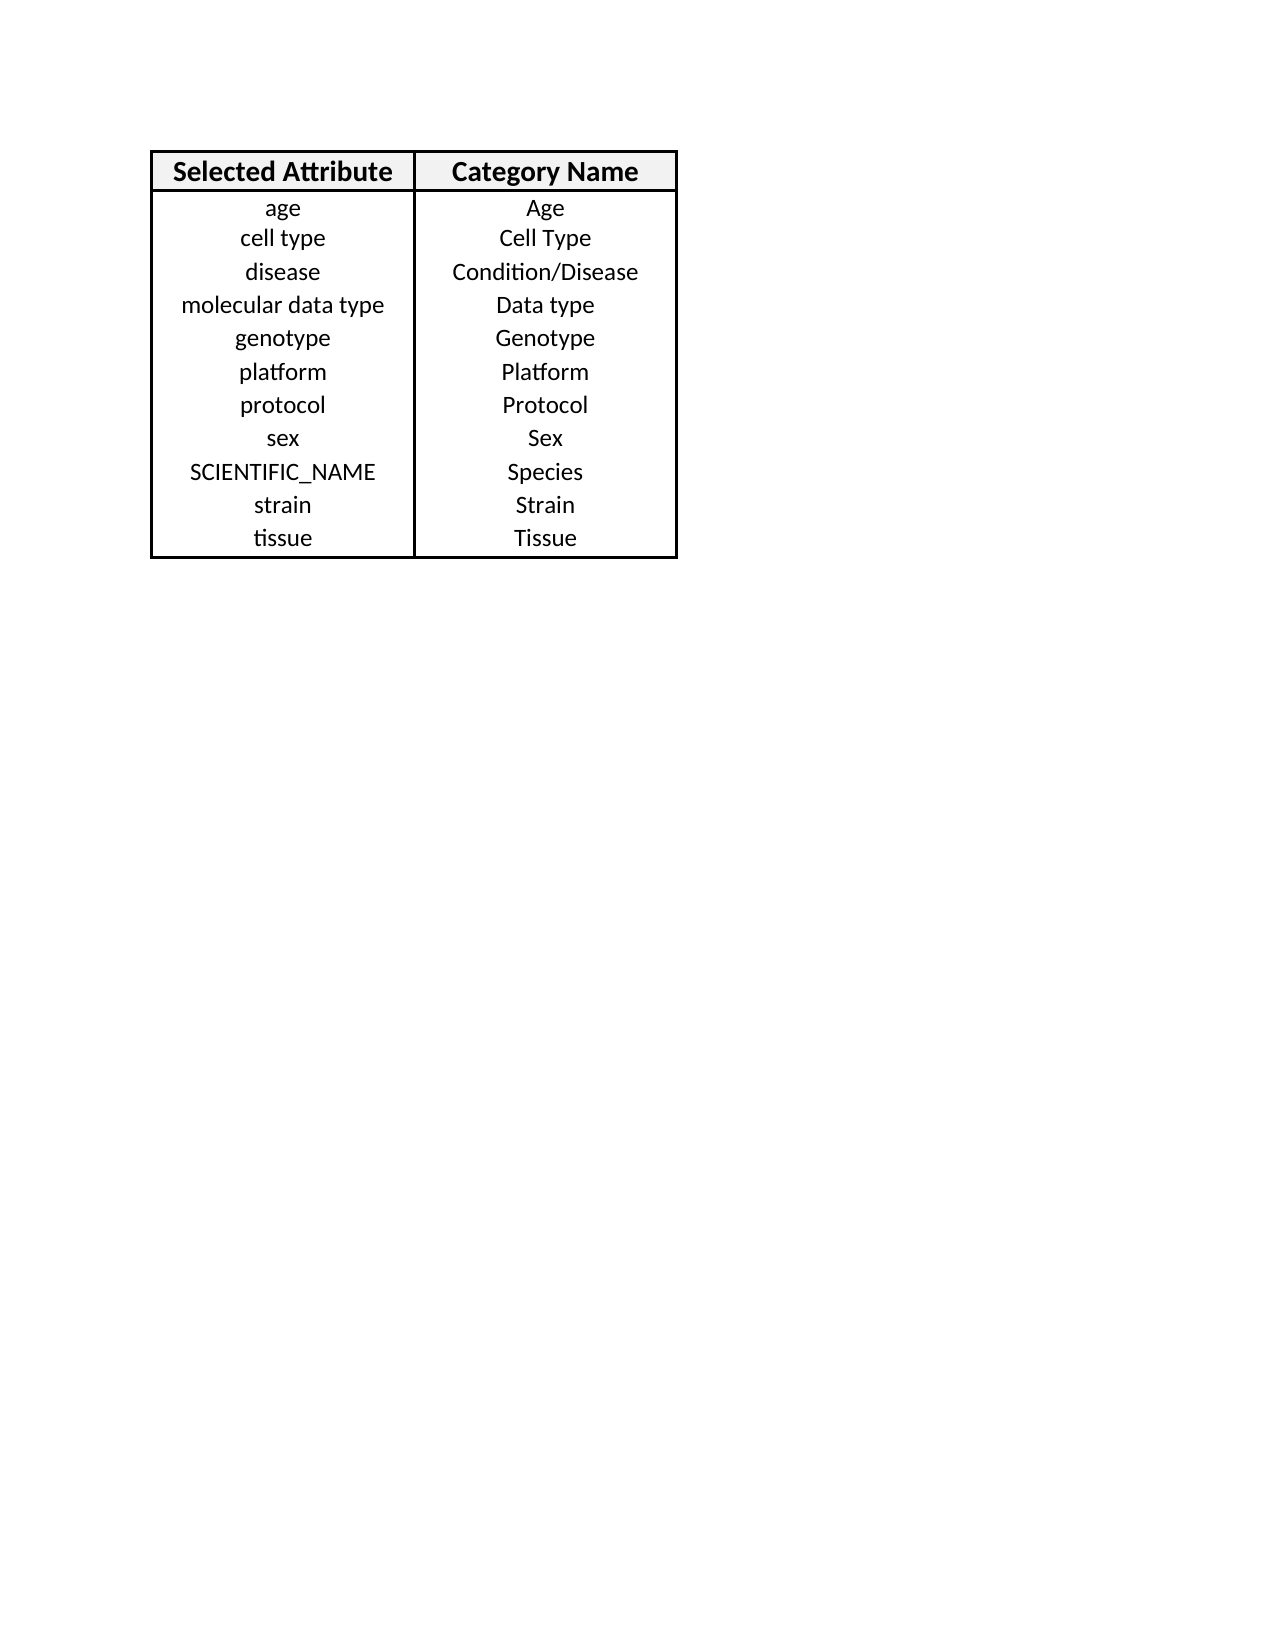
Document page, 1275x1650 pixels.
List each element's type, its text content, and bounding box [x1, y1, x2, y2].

table_cell Tissue [416, 523, 675, 556]
table_header Selected Attribute [153, 153, 413, 189]
table_cell Data type [416, 289, 675, 322]
table_cell platform [153, 356, 413, 389]
table_cell SCIENTIFIC_NAME [153, 456, 413, 489]
table_cell age [153, 192, 413, 222]
table_cell Species [416, 456, 675, 489]
table_cell cell type [153, 223, 413, 256]
table_cell strain [153, 489, 413, 522]
table_cell disease [153, 256, 413, 289]
table_cell Sex [416, 423, 675, 456]
table_cell Platform [416, 356, 675, 389]
table_cell molecular data type [153, 289, 413, 322]
table_cell genotype [153, 323, 413, 356]
table_cell sex [153, 423, 413, 456]
table_cell Age [416, 192, 675, 222]
table_cell Protocol [416, 389, 675, 422]
table_cell Condition/Disease [416, 256, 675, 289]
table_cell tissue [153, 523, 413, 556]
table_cell protocol [153, 389, 413, 422]
table_cell Strain [416, 489, 675, 522]
table_cell Cell Type [416, 223, 675, 256]
table_header Category Name [416, 153, 675, 189]
table_cell Genotype [416, 323, 675, 356]
